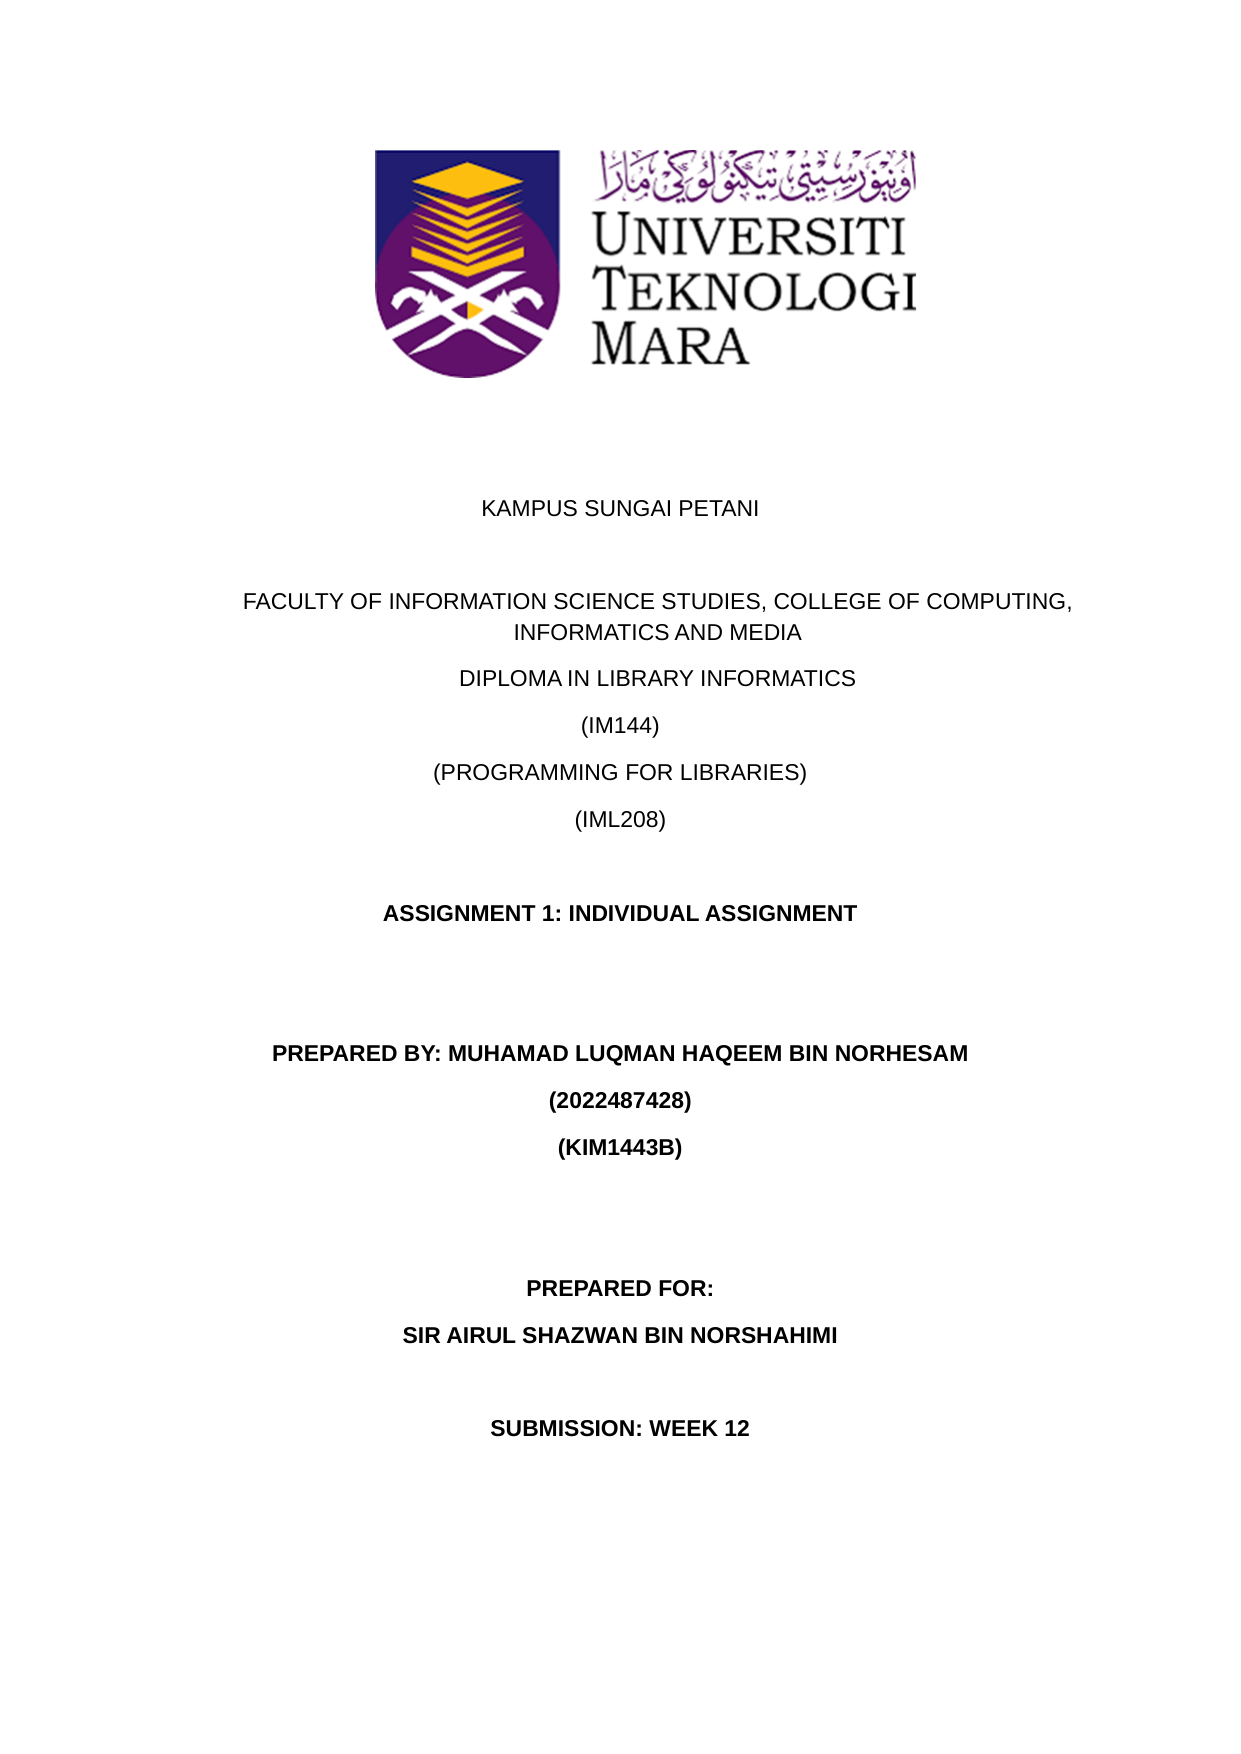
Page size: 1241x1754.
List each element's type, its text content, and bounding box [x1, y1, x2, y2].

text (2022487428) [150, 1087, 1090, 1114]
text (KIM1443B) [150, 1134, 1090, 1161]
text (PROGRAMMING FOR LIBRARIES) [150, 759, 1090, 786]
text (IM144) [150, 712, 1090, 739]
text DIPLOMA IN LIBRARY INFORMATICS [225, 665, 1090, 692]
text PREPARED BY: MUHAMAD LUQMAN HAQEEM BIN NORHESAM [150, 1040, 1090, 1067]
text SUBMISSION: WEEK 12 [150, 1415, 1090, 1442]
text (IML208) [150, 806, 1090, 832]
picture [375, 150, 917, 378]
text PREPARED FOR: [150, 1275, 1090, 1301]
text KAMPUS SUNGAI PETANI [150, 494, 1090, 521]
text ASSIGNMENT 1: INDIVIDUAL ASSIGNMENT [150, 900, 1090, 926]
text SIR AIRUL SHAZWAN BIN NORSHAHIMI [150, 1322, 1090, 1348]
text FACULTY OF INFORMATION SCIENCE STUDIES, COLLEGE OF COMPUTING, INFORMATICS AND MEDIA [225, 588, 1090, 645]
